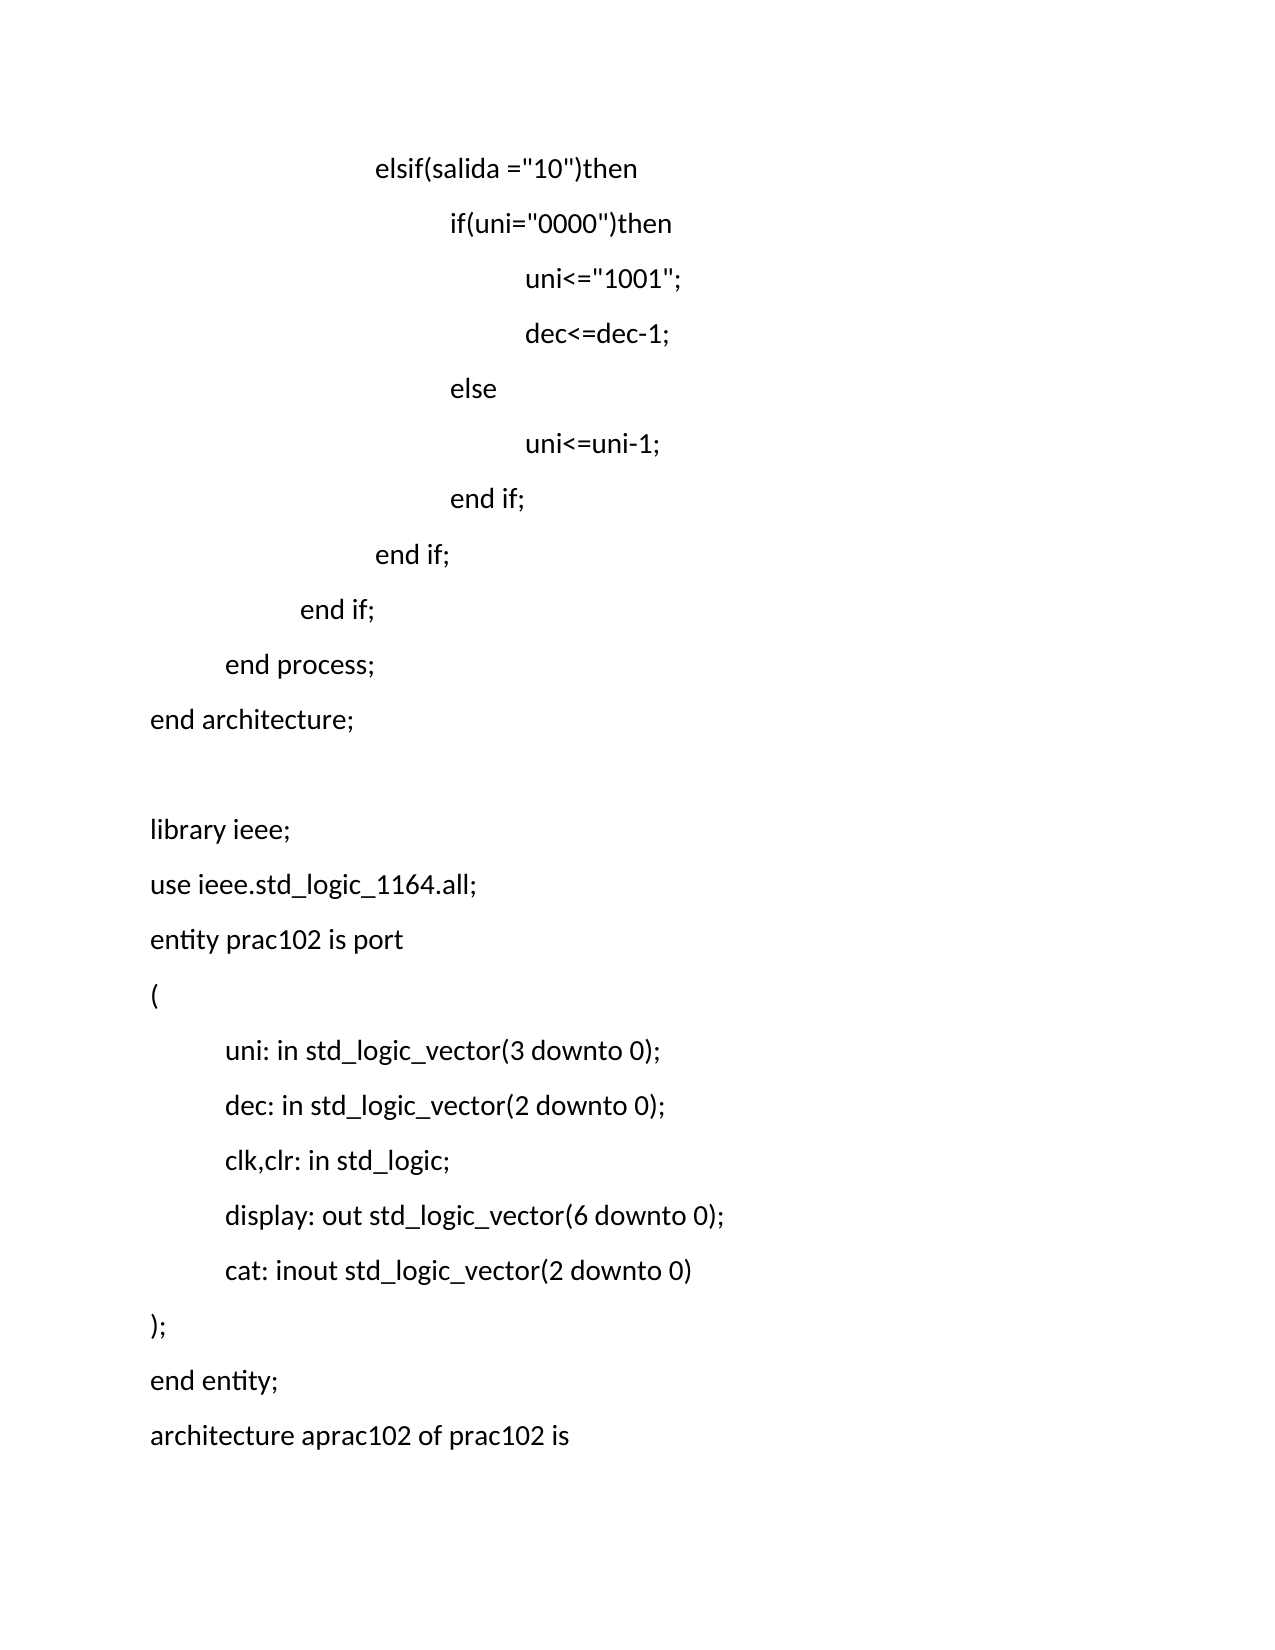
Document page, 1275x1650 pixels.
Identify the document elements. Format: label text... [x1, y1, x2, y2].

text dec: in std_logic_vector(2 downto 0); [150, 1087, 1125, 1122]
text else [150, 370, 1125, 406]
text ); [150, 1307, 1125, 1343]
text architecture aprac102 of prac102 is [150, 1417, 1125, 1453]
text end if; [150, 481, 1125, 516]
text if(uni="0000")then [150, 205, 1125, 241]
text uni<="1001"; [150, 260, 1125, 296]
text cat: inout std_logic_vector(2 downto 0) [150, 1252, 1125, 1288]
text end if; [150, 536, 1125, 571]
text dec<=dec-1; [150, 315, 1125, 351]
text end if; [150, 591, 1125, 626]
text end entity; [150, 1362, 1125, 1398]
text ( [150, 977, 1125, 1012]
text use ieee.std_logic_1164.all; [150, 866, 1125, 902]
text end process; [150, 646, 1125, 682]
text entity prac102 is port [150, 921, 1125, 957]
text uni<=uni-1; [150, 426, 1125, 461]
text end architecture; [150, 701, 1125, 737]
text clk,clr: in std_logic; [150, 1142, 1125, 1177]
text elsif(salida ="10")then [150, 150, 1125, 186]
text display: out std_logic_vector(6 downto 0); [150, 1197, 1125, 1233]
text library ieee; [150, 811, 1125, 847]
text uni: in std_logic_vector(3 downto 0); [150, 1032, 1125, 1067]
